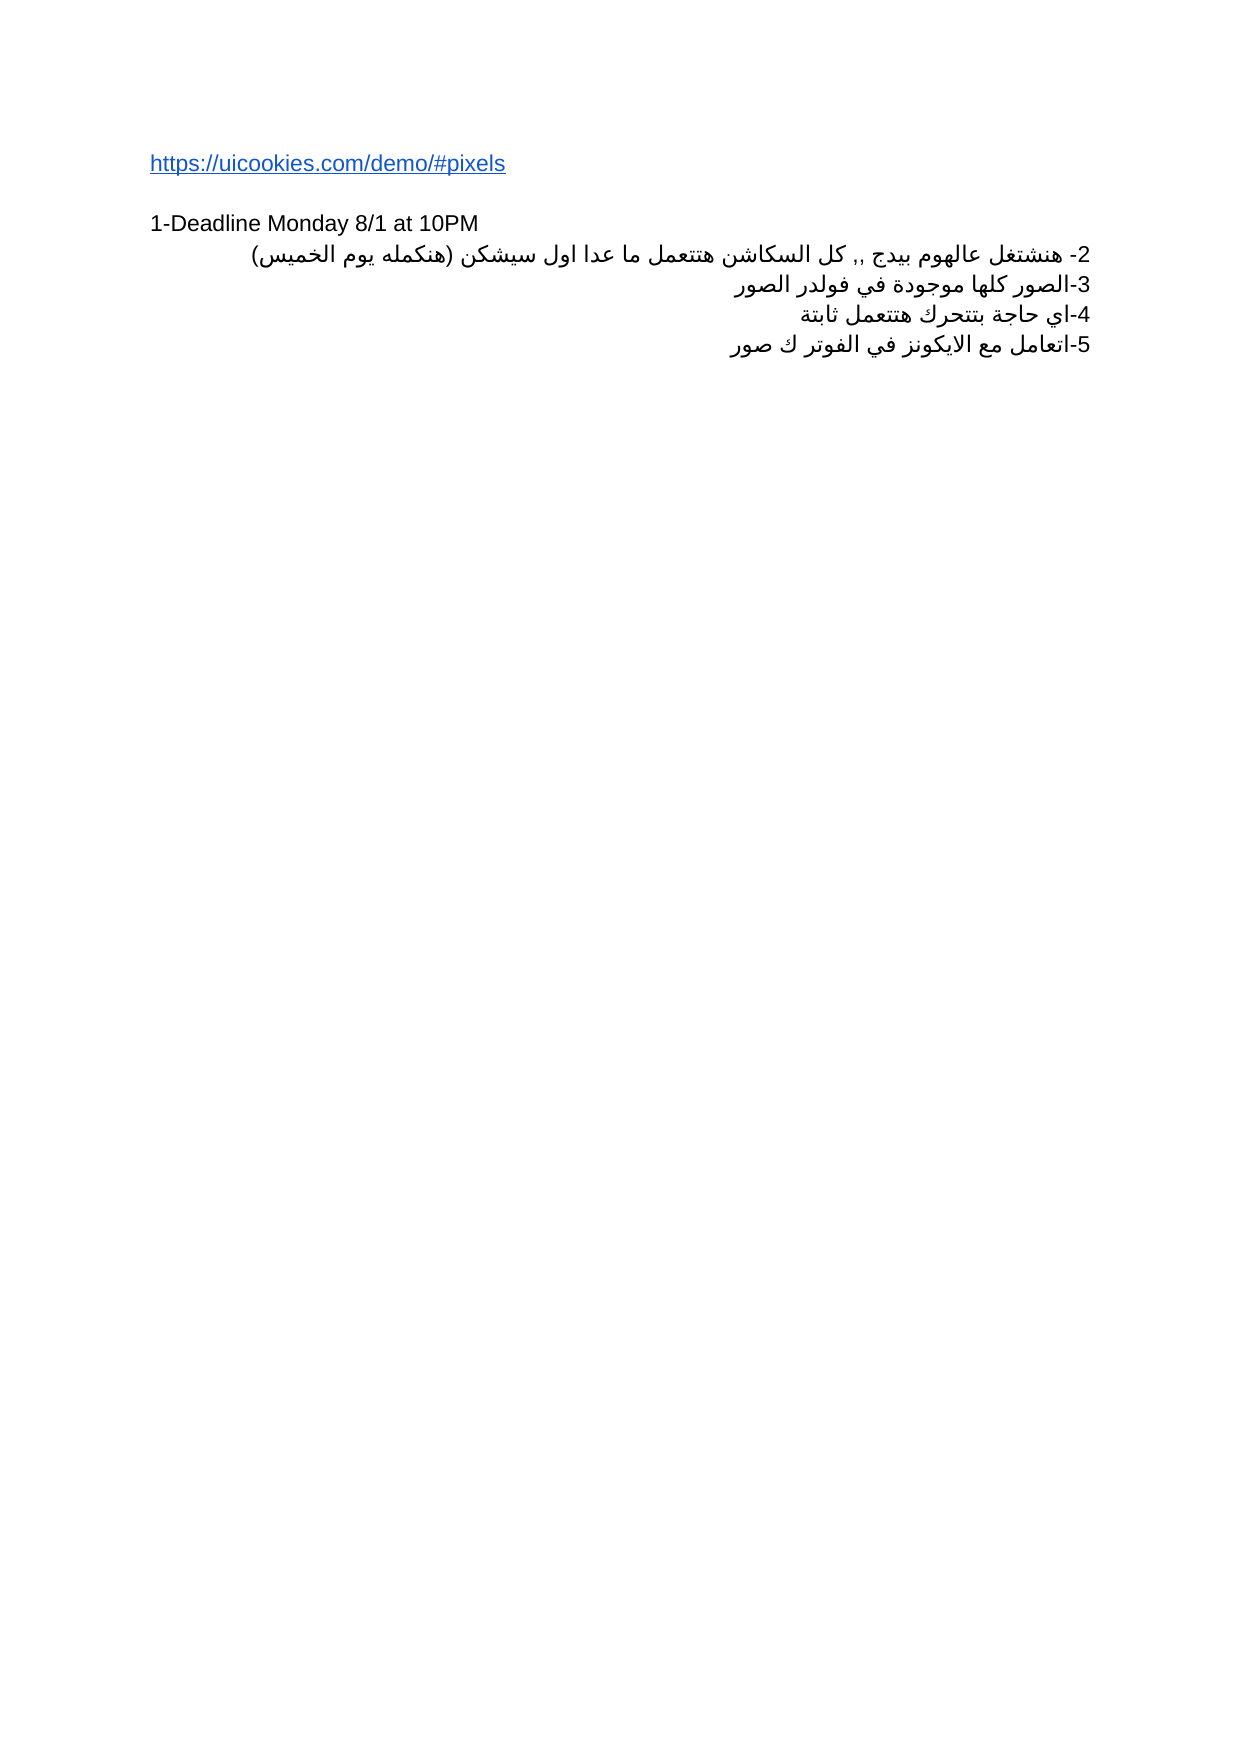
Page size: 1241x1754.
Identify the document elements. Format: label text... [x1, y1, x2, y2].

text https://uicookies.com/demo/#pixels [150, 150, 1090, 176]
text 1-Deadline Monday 8/1 at 10PM [150, 210, 1090, 237]
text 3-الصور كلها موجودة في فولدر الصور [150, 271, 1090, 297]
text 2- هنشتغل عالهوم بيدج ,, كل السكاشن هتتعمل ما عدا اول سيشكن (هنكمله يوم الخميس) [150, 241, 1090, 267]
text 5-اتعامل مع الايكونز في الفوتر ك صور [150, 331, 1090, 358]
text 4-اي حاجة بتتحرك هتتعمل ثابتة [150, 301, 1090, 327]
